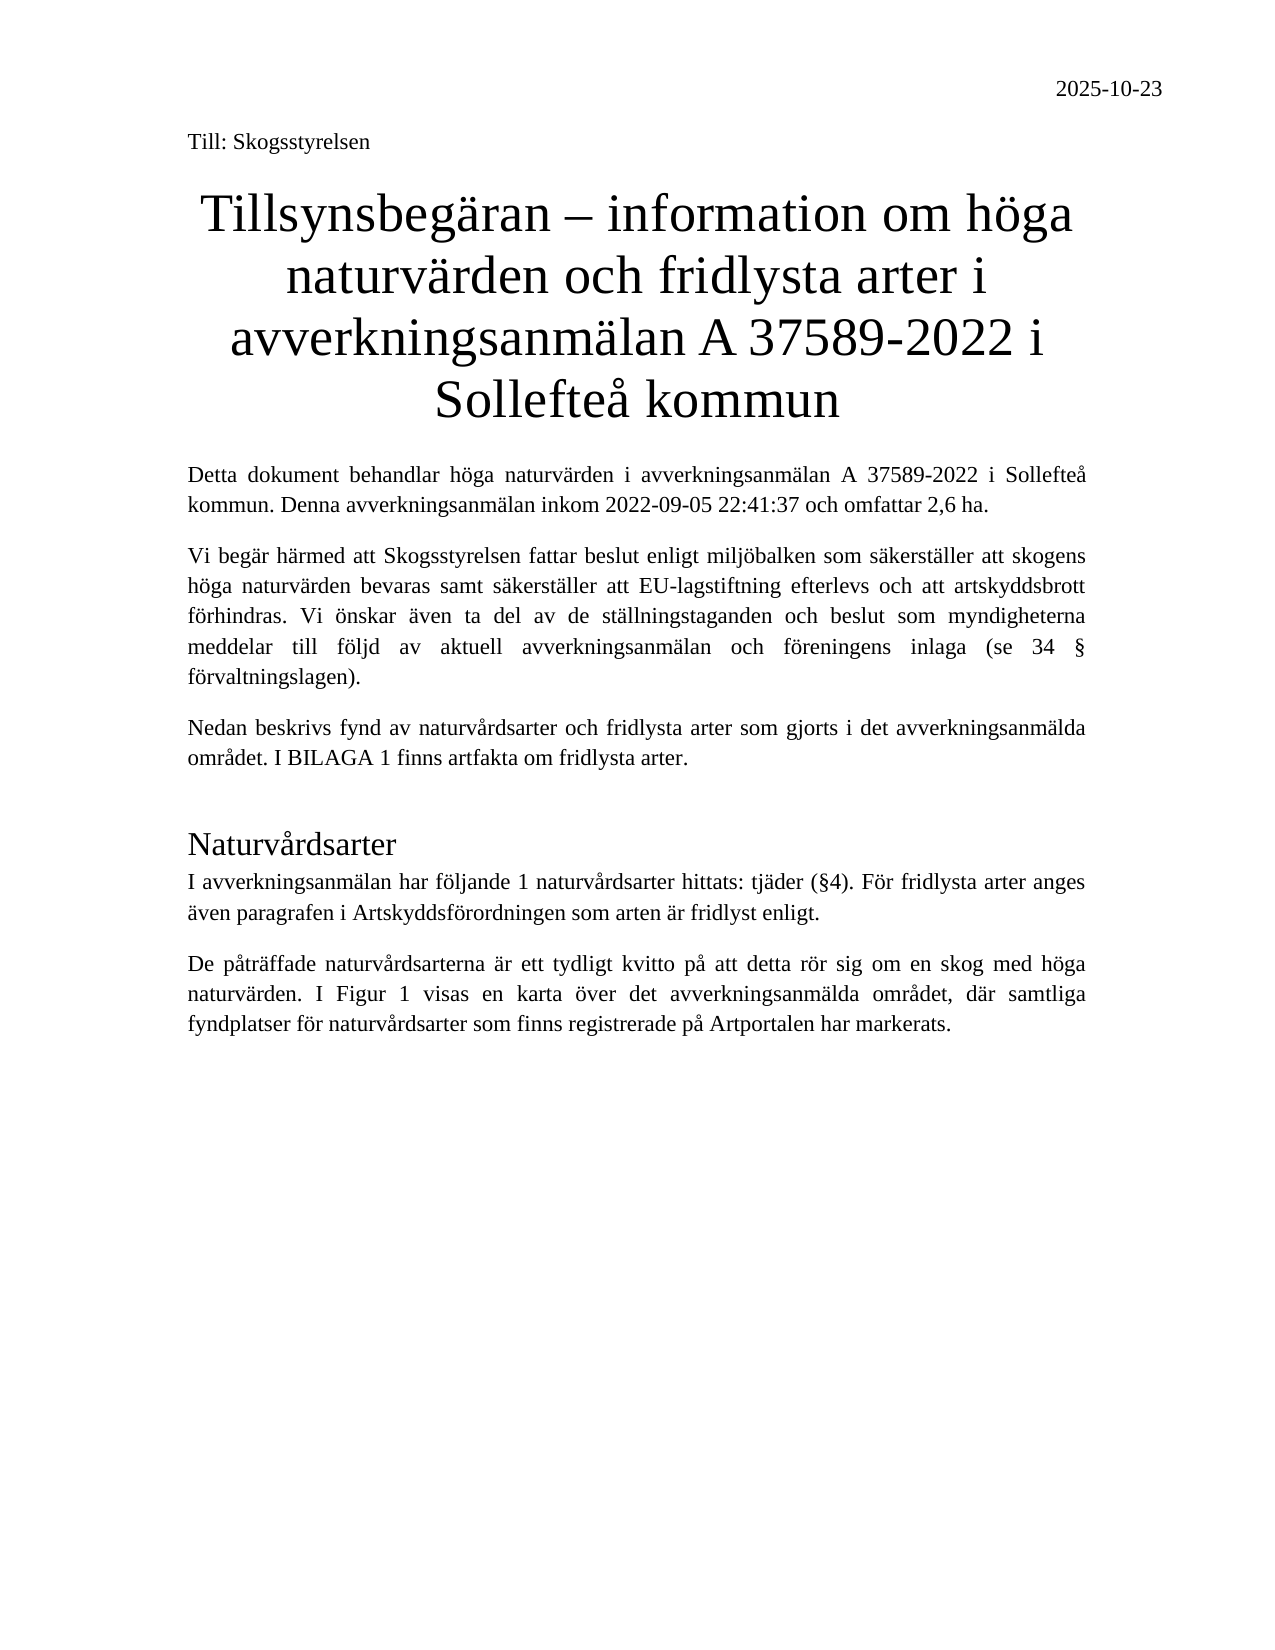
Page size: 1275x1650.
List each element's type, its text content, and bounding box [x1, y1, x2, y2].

title Tillsynsbegäran – information om höga naturvärden och fridlysta arter i avverkningsanmälan A 37589-2022 i Sollefteå kommun [187, 180, 1087, 429]
text De påträffade naturvårdsarterna är ett tydligt kvitto på att detta rör sig om en skog med höga naturvärden. I Figur 1 visas en karta över det avverkningsanmälda området, där samtliga fyndplatser för naturvårdsarter som finns registrerade på Artportalen har markerats. [187, 950, 1087, 1036]
text Vi begär härmed att Skogsstyrelsen fattar beslut enligt miljöbalken som säkerställer att skogens höga naturvärden bevaras samt säkerställer att EU-lagstiftning efterlevs och att artskyddsbrott förhindras. Vi önskar även ta del av de ställningstaganden och beslut som myndigheterna meddelar till följd av aktuell avverkningsanmälan och föreningens inlaga (se 34 § förvaltningslagen). [187, 542, 1087, 689]
text I avverkningsanmälan har följande 1 naturvårdsarter hittats: tjäder (§4). För fridlysta arter anges även paragrafen i Artskyddsförordningen som arten är fridlyst enligt. [187, 868, 1087, 925]
text Detta dokument behandlar höga naturvärden i avverkningsanmälan A 37589-2022 i Sollefteå kommun. Denna avverkningsanmälan inkom 2022-09-05 22:41:37 och omfattar 2,6 ha. [187, 461, 1087, 517]
text Nedan beskrivs fynd av naturvårdsarter och fridlysta arter som gjorts i det avverkningsanmälda området. I BILAGA 1 finns artfakta om fridlysta arter. [187, 714, 1087, 771]
subtitle Naturvårdsarter [187, 824, 1087, 863]
